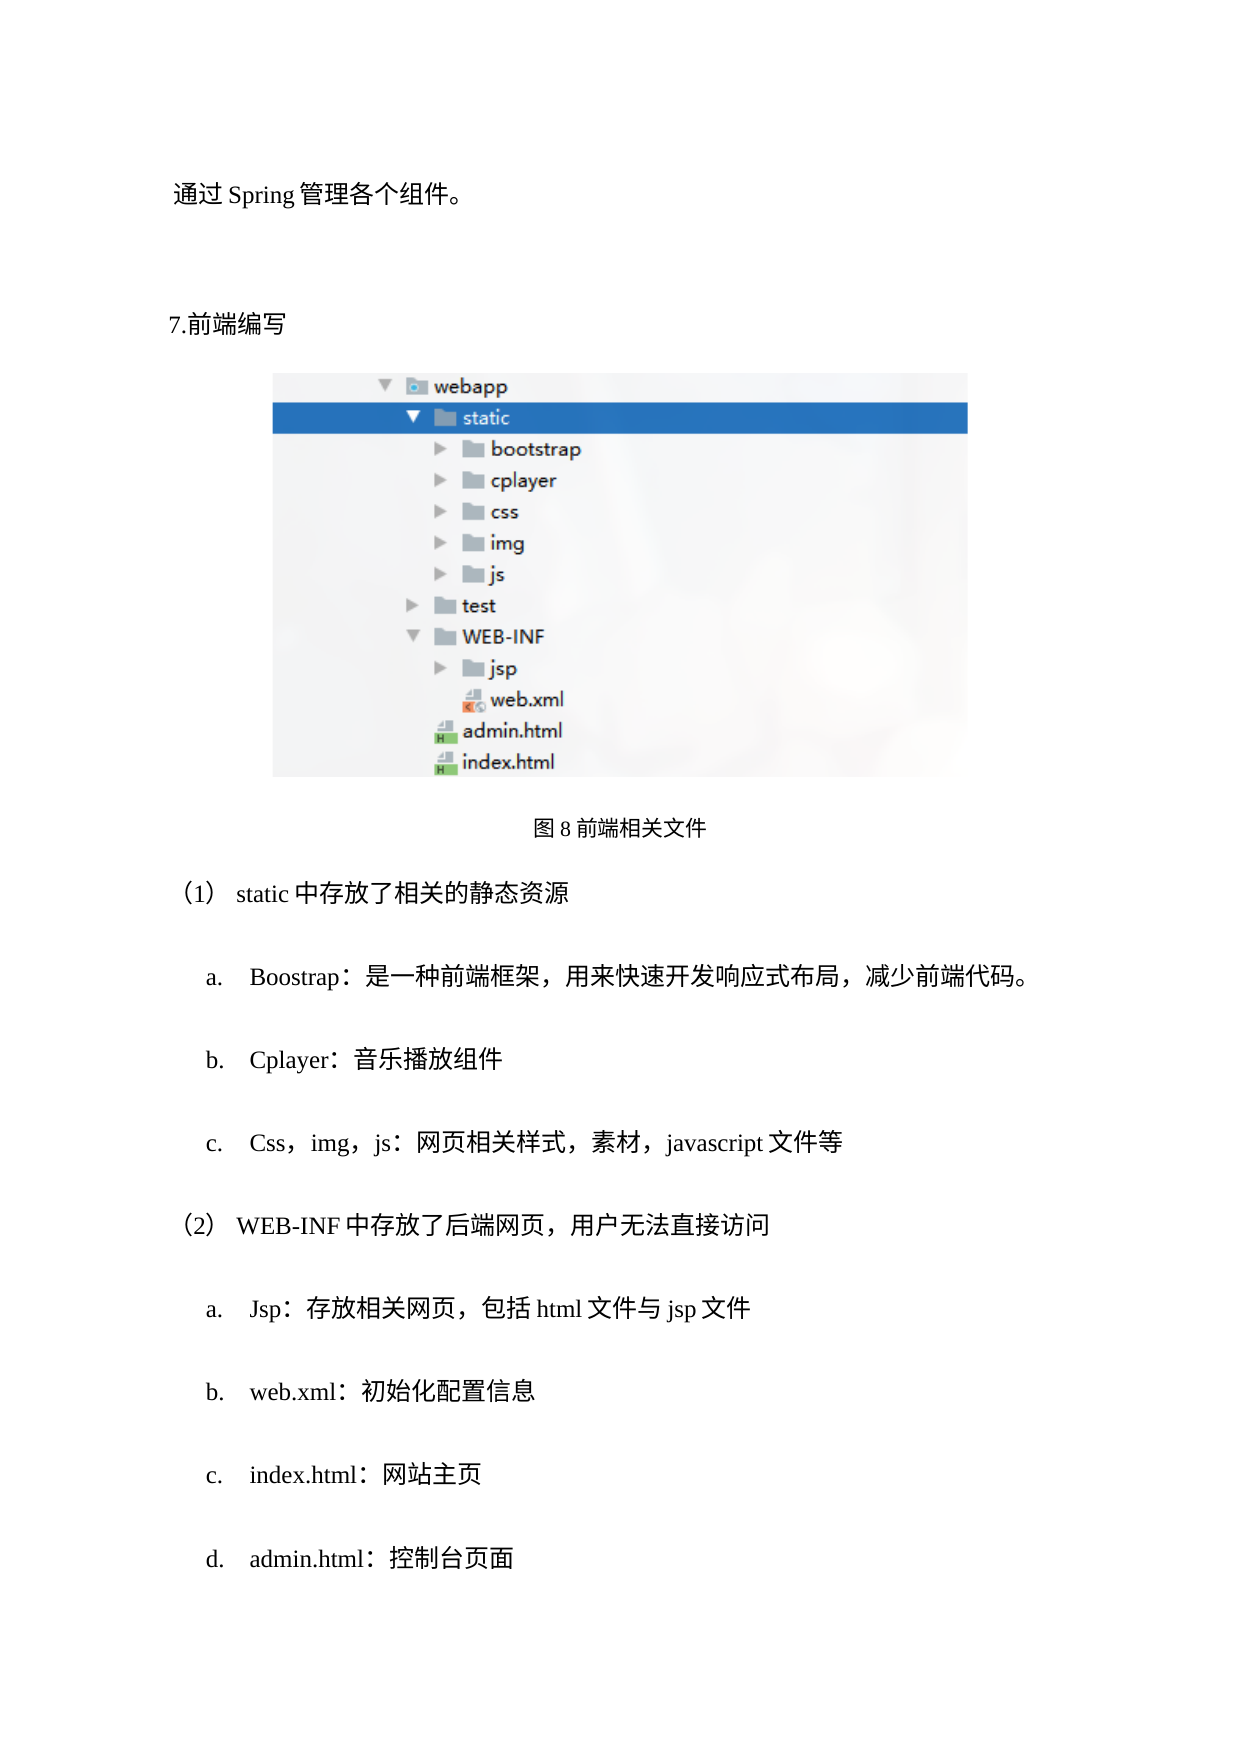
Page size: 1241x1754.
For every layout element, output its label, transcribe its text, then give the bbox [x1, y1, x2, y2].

list Css，img，js：网页相关样式，素材，javascript文件等 [118, 1108, 1122, 1173]
list admin.html：控制台页面 [118, 1524, 1122, 1589]
list Jsp：存放相关网页，包括html文件与jsp文件 [118, 1274, 1122, 1339]
list web.xml：初始化配置信息 [118, 1357, 1122, 1422]
list static中存放了相关的静态资源 [118, 859, 1122, 924]
list Boostrap：是一种前端框架，用来快速开发响应式布局，减少前端代码。 [118, 942, 1122, 1007]
subtitle 7.前端编写 [118, 290, 1122, 355]
text 图 8 前端相关文件 [118, 810, 1122, 843]
list WEB-INF中存放了后端网页，用户无法直接访问 [118, 1191, 1122, 1256]
list index.html：网站主页 [118, 1441, 1122, 1506]
picture [272, 373, 968, 777]
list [173, 160, 1122, 225]
list Cplayer：音乐播放组件 [118, 1025, 1122, 1090]
